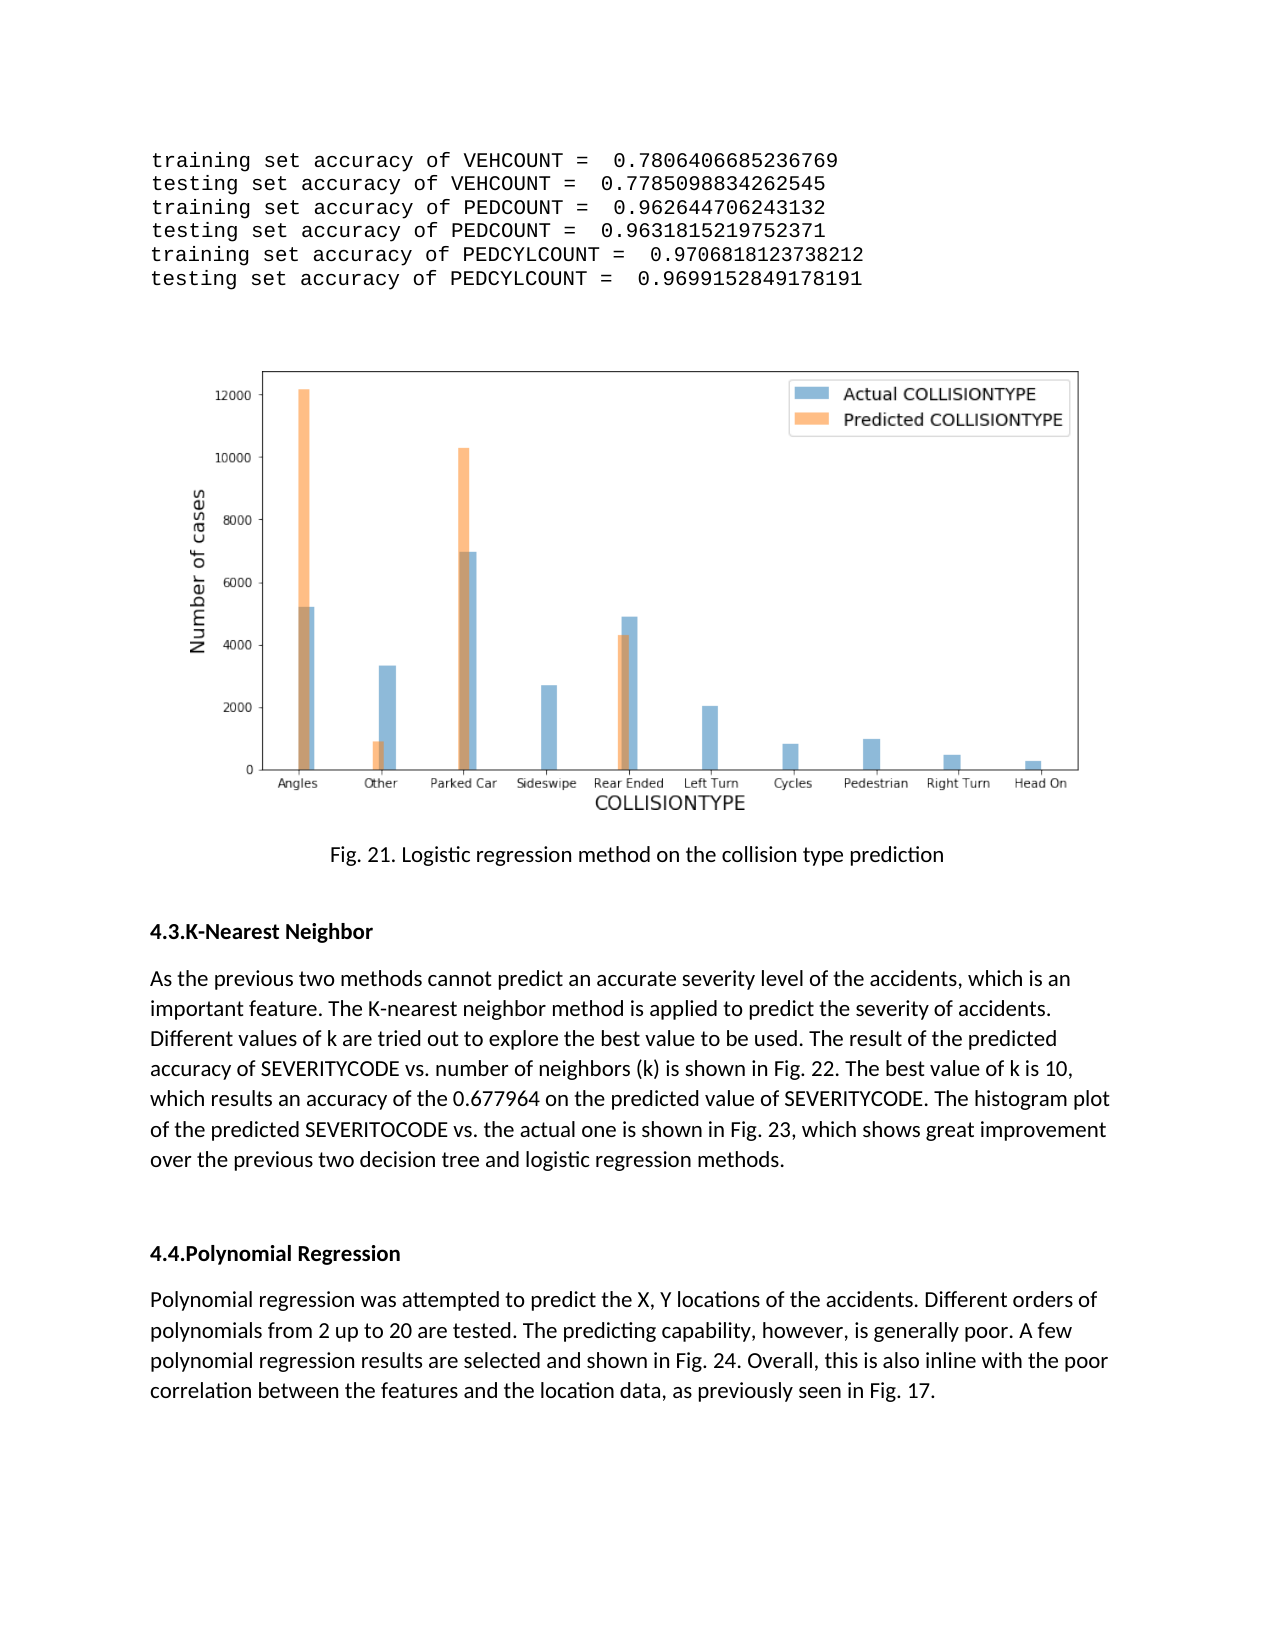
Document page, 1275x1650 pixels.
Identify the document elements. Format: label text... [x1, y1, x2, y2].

table_header 0.7806406685236769 [594, 150, 843, 173]
table_cell testing set accuracy of PEDCOUNT = [146, 221, 594, 244]
table_cell 0.962644706243132 [594, 197, 843, 221]
text As the previous two methods cannot predict an accurate severity level of the accidents, which is an important feature. The K-nearest neighbor method is applied to predict the severity of accidents. Different values of k are tried out to explore the best value to be used. The result of the predicted accuracy of SEVERITYCODE vs. number of neighbors (k) is shown in Fig. 22. The best value of k is 10, which results an accuracy of the 0.677964 on the predicted value of SEVERITYCODE. The histogram plot of the predicted SEVERITOCODE vs. the actual one is shown in Fig. 23, which shows great improvement over the previous two decision tree and logistic regression methods. [150, 964, 1114, 1173]
table_header training set accuracy of VEHCOUNT = [146, 150, 594, 173]
text Polynomial regression was attempted to predict the X, Y locations of the accidents. Different orders of polynomials from 2 up to 20 are tested. The predicting capability, however, is generally poor. A few polynomial regression results are selected and shown in Fig. 24. Overall, this is also inline with the poor correlation between the features and the location data, as previously seen in Fig. 17. [150, 1286, 1112, 1404]
table_cell 0.9631815219752371 [594, 221, 843, 244]
table_cell training set accuracy of PEDCOUNT = [146, 197, 594, 221]
text Fig. 21. Logistic regression method on the collision type prediction [161, 840, 1114, 868]
table_cell testing set accuracy of VEHCOUNT = [146, 174, 594, 197]
table_cell 0.7785098834262545 [594, 174, 843, 197]
subtitle 4.3.K-Nearest Neighbor [150, 917, 1137, 945]
subtitle 4.4.Polynomial Regression [150, 1239, 1137, 1267]
text training set accuracy of PEDCYLCOUNT = 0.9706818123738212 testing set accuracy of PEDCYLCOUNT = 0.9699152849178191 [150, 244, 875, 291]
picture [190, 371, 1079, 810]
